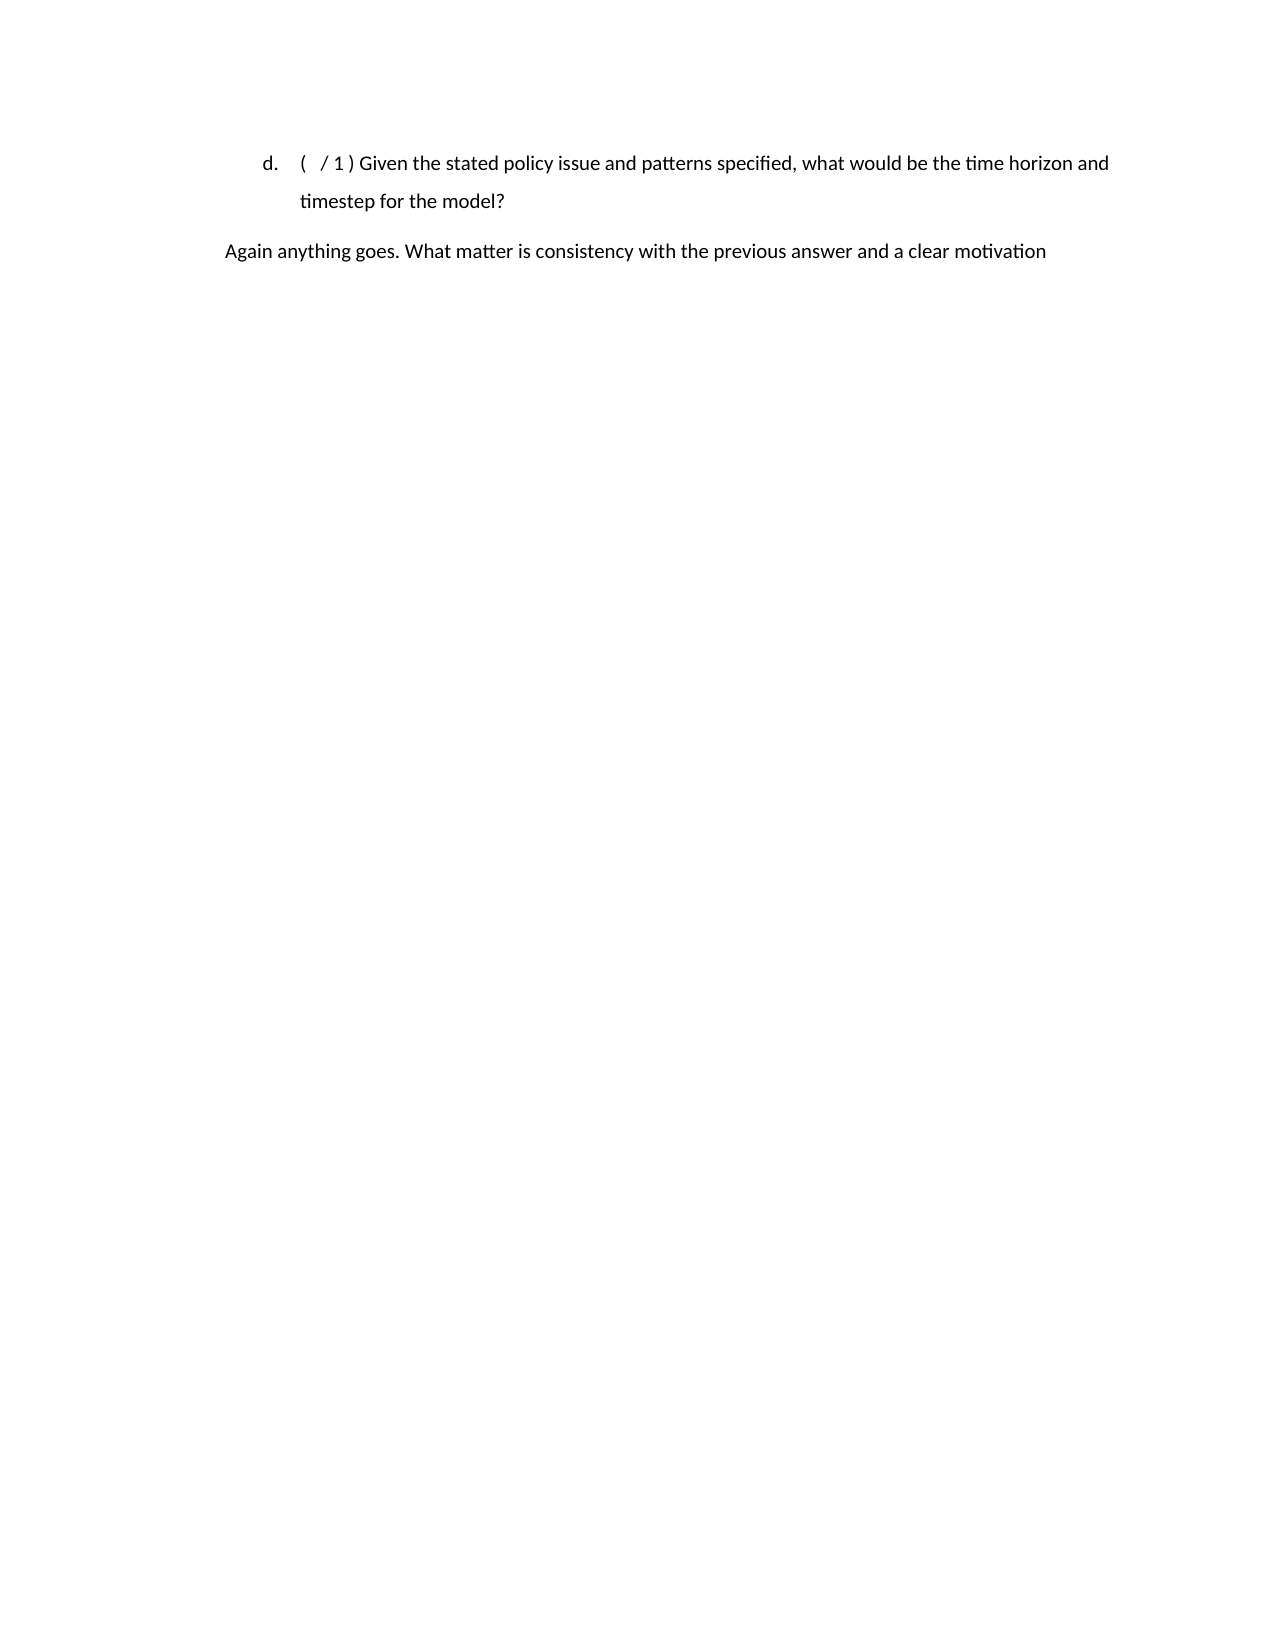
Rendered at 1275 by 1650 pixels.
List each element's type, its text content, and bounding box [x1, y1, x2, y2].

list ( / 1 ) Given the stated policy issue and patterns specified, what would be the time horizon and timestep for the model? [262, 150, 1125, 213]
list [225, 239, 1125, 264]
